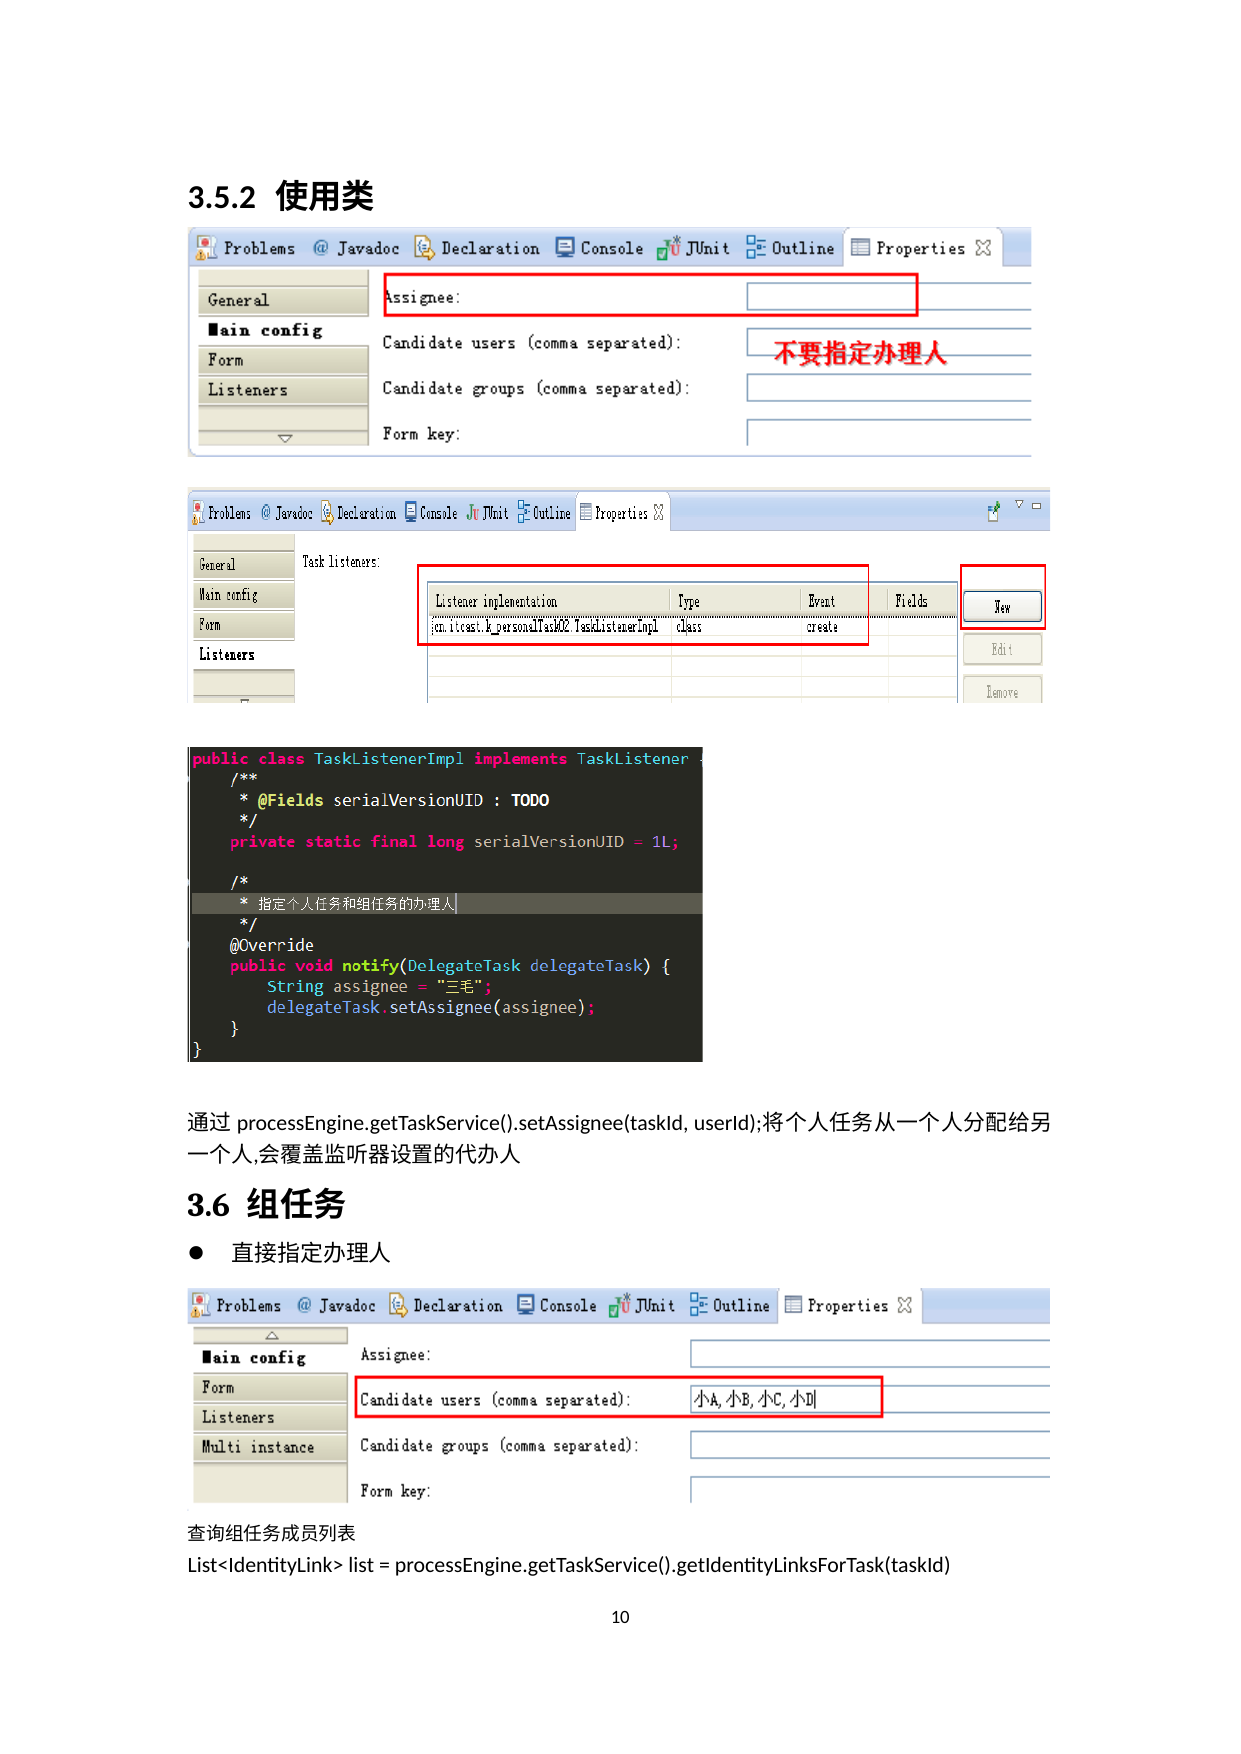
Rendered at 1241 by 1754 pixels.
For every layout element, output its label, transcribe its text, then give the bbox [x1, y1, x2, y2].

text 通过processEngine.getTaskService().setAssignee(taskId, userId);将个人任务从一个人分配给另一个人,会覆盖监听器设置的代办人 [187, 1104, 1053, 1169]
picture [187, 487, 1050, 703]
subtitle 使用类 [187, 162, 1053, 227]
picture [187, 747, 703, 1062]
list 直接指定办理人 [187, 1234, 1053, 1268]
subtitle 组任务 [187, 1169, 1053, 1234]
text 查询组任务成员列表 [187, 1516, 1053, 1548]
picture [187, 1288, 1050, 1511]
text List<IdentityLink> list = processEngine.getTaskService().getIdentityLinksForTask(taskId) [187, 1548, 1053, 1581]
picture [187, 227, 1032, 457]
